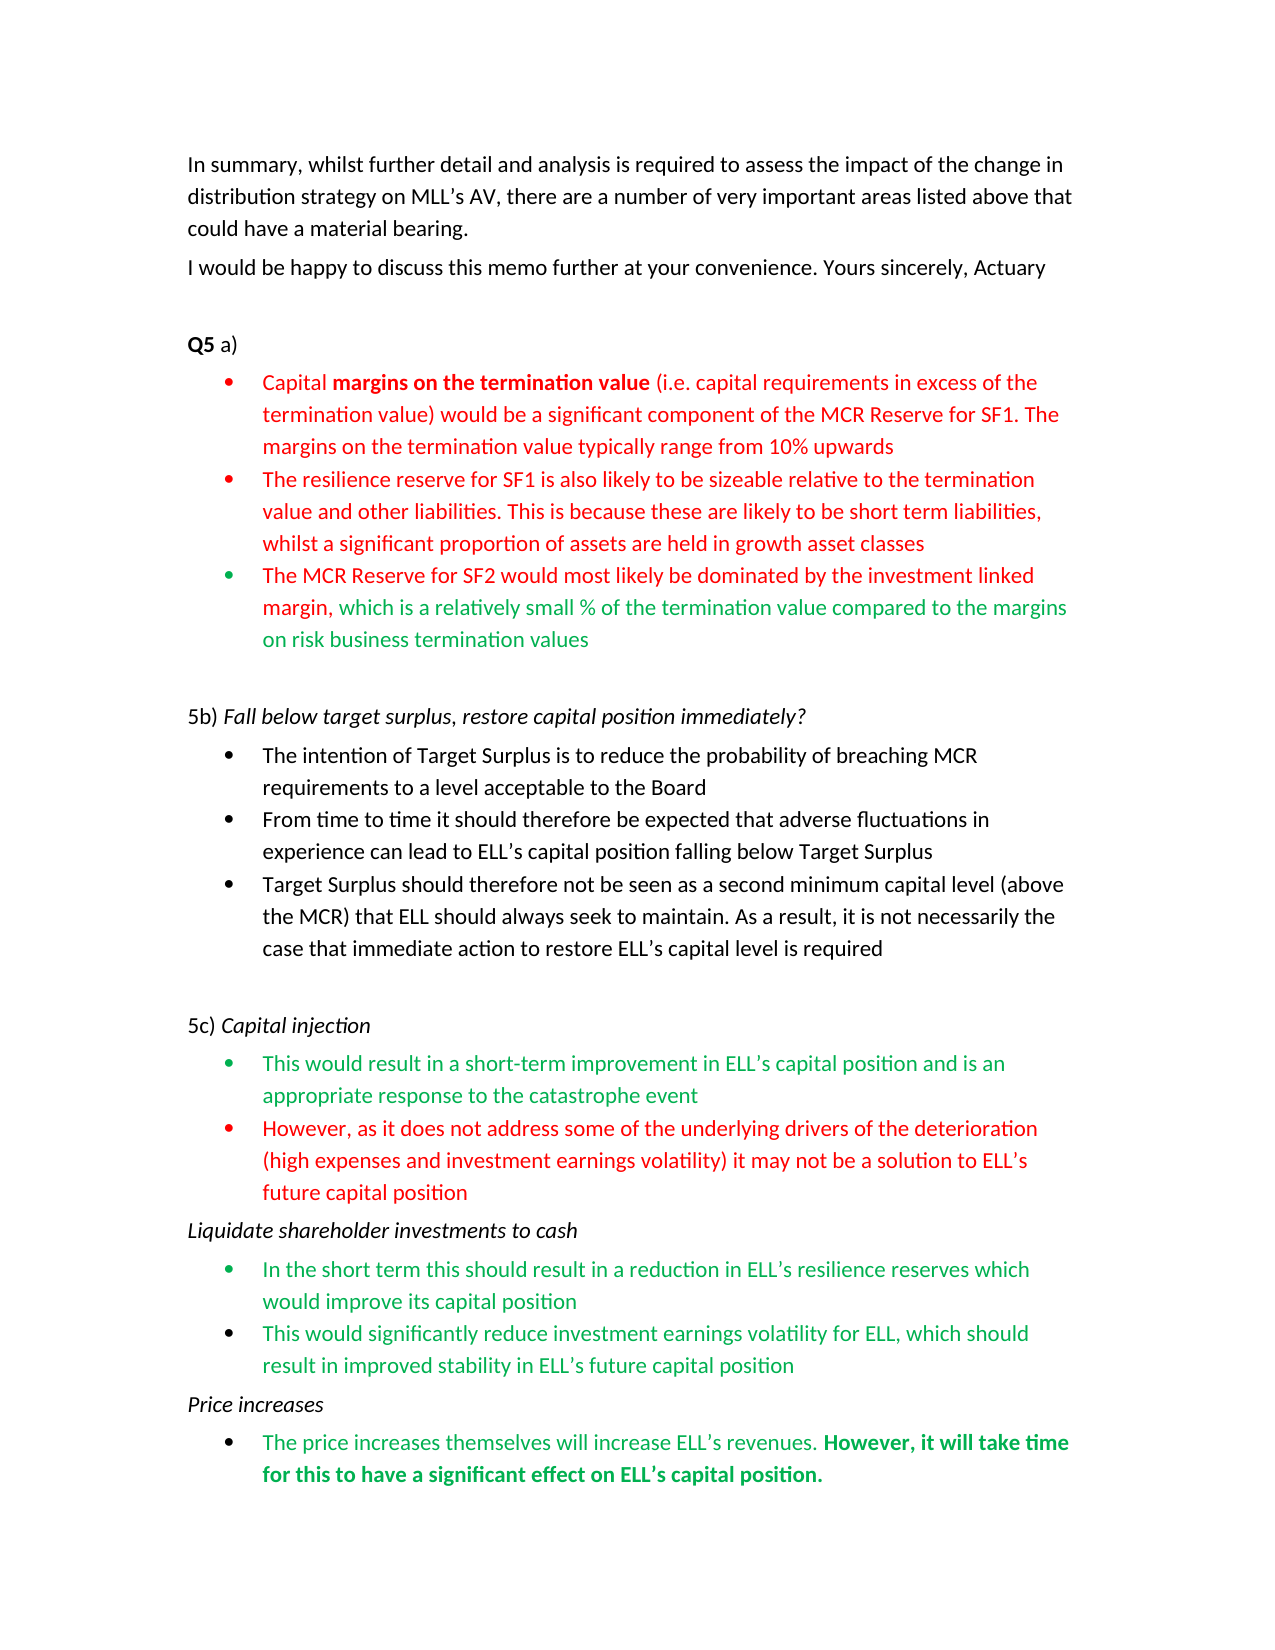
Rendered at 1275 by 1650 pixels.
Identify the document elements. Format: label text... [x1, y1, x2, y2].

text Liquidate shareholder investments to cash [187, 1217, 1087, 1244]
list The resilience reserve for SF1 is also likely to be sizeable relative to the termination value and other liabilities. This is because these are likely to be short term liabilities, whilst a significant proportion of assets are held in growth asset classes [225, 465, 1087, 557]
list This would result in a short-term improvement in ELL’s capital position and is an appropriate response to the catastrophe event [225, 1049, 1087, 1109]
list Capital margins on the termination value (i.e. capital requirements in excess of the termination value) would be a significant component of the MCR Reserve for SF1. The margins on the termination value typically range from 10% upwards [225, 368, 1087, 461]
text Price increases [187, 1390, 1087, 1418]
list However, as it does not address some of the underlying drivers of the deterioration (high expenses and investment earnings volatility) it may not be a solution to ELL’s future capital position [225, 1114, 1087, 1206]
text Q5 a) [187, 330, 1087, 358]
text In summary, whilst further detail and analysis is required to assess the impact of the change in distribution strategy on MLL’s AV, there are a number of very important areas listed above that could have a material bearing. [187, 150, 1087, 242]
list Target Surplus should therefore not be seen as a second minimum capital level (above the MCR) that ELL should always seek to maintain. As a result, it is not necessarily the case that immediate action to restore ELL’s capital level is required [225, 870, 1087, 962]
list In the short term this should result in a reduction in ELL’s resilience reserves which would improve its capital position [225, 1255, 1087, 1315]
list The intention of Target Surplus is to reduce the probability of breaching MCR requirements to a level acceptable to the Board [225, 741, 1087, 801]
text 5c) Capital injection [187, 1011, 1087, 1039]
list This would significantly reduce investment earnings volatility for ELL, which should result in improved stability in ELL’s future capital position [225, 1319, 1087, 1379]
text 5b) Fall below target surplus, restore capital position immediately? [187, 702, 1087, 731]
list The MCR Reserve for SF2 would most likely be dominated by the investment linked margin, which is a relatively small % of the termination value compared to the margins on risk business termination values [225, 561, 1087, 654]
list The price increases themselves will increase ELL’s revenues. However, it will take time for this to have a significant effect on ELL’s capital position. [225, 1428, 1087, 1489]
text I would be happy to discuss this memo further at your convenience. Yours sincerely, Actuary [187, 253, 1087, 281]
list From time to time it should therefore be expected that adverse fluctuations in experience can lead to ELL’s capital position falling below Target Surplus [225, 805, 1087, 866]
